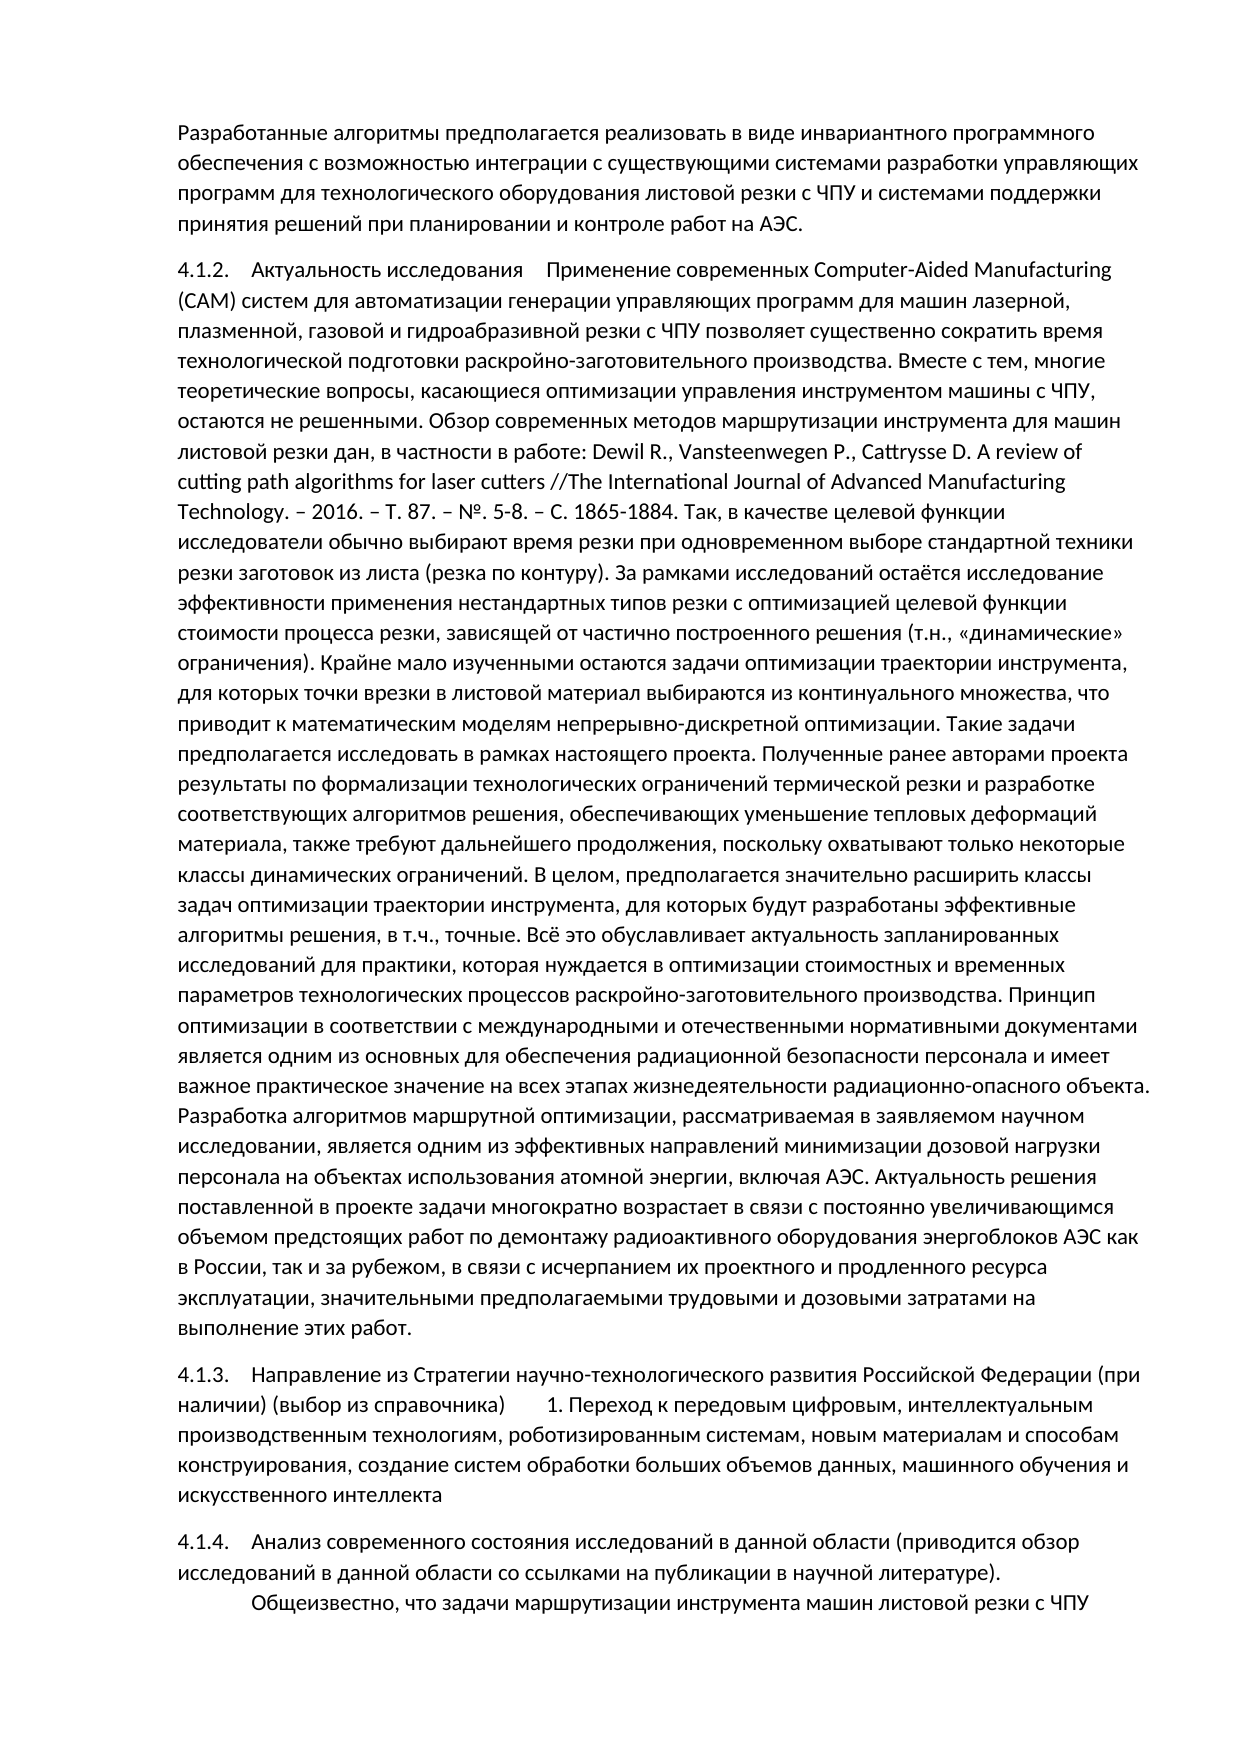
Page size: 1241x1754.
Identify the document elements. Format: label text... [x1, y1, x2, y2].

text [177, 1527, 1152, 1616]
text 4.1.3. Направление из Стратегии научно-технологического развития Российской Федерации (при наличии) (выбор из справочника) 1. Переход к передовым цифровым, интеллектуальным производственным технологиям, роботизированным системам, новым материалам и способам конструирования, создание систем обработки больших объемов данных, машинного обучения и искусственного интеллекта [177, 1360, 1152, 1509]
text 4.1.2. Актуальность исследования Применение современных Computer-Aided Manufacturing (CAM) систем для автоматизации генерации управляющих программ для машин лазерной, плазменной, газовой и гидроабразивной резки с ЧПУ позволяет существенно сократить время технологической подготовки раскройно-заготовительного производства. Вместе с тем, многие теоретические вопросы, касающиеся оптимизации управления инструментом машины с ЧПУ, остаются не решенными. Обзор современных методов маршрутизации инструмента для машин листовой резки дан, в частности в работе: Dewil R., Vansteenwegen P., Cattrysse D. A review of cutting path algorithms for laser cutters //The International Journal of Advanced Manufacturing Technology. – 2016. – Т. 87. – №. 5-8. – С. 1865-1884. Так, в качестве целевой функции исследователи обычно выбирают время резки при одновременном выборе стандартной техники резки заготовок из листа (резка по контуру). За рамками исследований остаётся исследование эффективности применения нестандартных типов резки с оптимизацией целевой функции стоимости процесса резки, зависящей от частично построенного решения (т.н., «динамические» ограничения). Крайне мало изученными остаются задачи оптимизации траектории инструмента, для которых точки врезки в листовой материал выбираются из континуального множества, что приводит к математическим моделям непрерывно-дискретной оптимизации. Такие задачи предполагается исследовать в рамках настоящего проекта. Полученные ранее авторами проекта результаты по формализации технологических ограничений термической резки и разработке соответствующих алгоритмов решения, обеспечивающих уменьшение тепловых деформаций материала, также требуют дальнейшего продолжения, поскольку охватывают только некоторые классы динамических ограничений. В целом, предполагается значительно расширить классы задач оптимизации траектории инструмента, для которых будут разработаны эффективные алгоритмы решения, в т.ч., точные. Всё это обуславливает актуальность запланированных исследований для практики, которая нуждается в оптимизации стоимостных и временных параметров технологических процессов раскройно-заготовительного производства. Принцип оптимизации в соответствии с международными и отечественными нормативными документами является одним из основных для обеспечения радиационной безопасности персонала и имеет важное практическое значение на всех этапах жизнедеятельности радиационно-опасного объекта. Разработка алгоритмов маршрутной оптимизации, рассматриваемая в заявляемом научном исследовании, является одним из эффективных направлений минимизации дозовой нагрузки персонала на объектах использования атомной энергии, включая АЭС. Актуальность решения поставленной в проекте задачи многократно возрастает в связи с постоянно увеличивающимся объемом предстоящих работ по демонтажу радиоактивного оборудования энергоблоков АЭС как в России, так и за рубежом, в связи с исчерпанием их проектного и продленного ресурса эксплуатации, значительными предполагаемыми трудовыми и дозовыми затратами на выполнение этих работ. [177, 256, 1152, 1341]
text Разработанные алгоритмы предполагается реализовать в виде инвариантного программного обеспечения с возможностью интеграции с существующими системами разработки управляющих программ для технологического оборудования листовой резки с ЧПУ и системами поддержки принятия решений при планировании и контроле работ на АЭС. [177, 118, 1152, 237]
